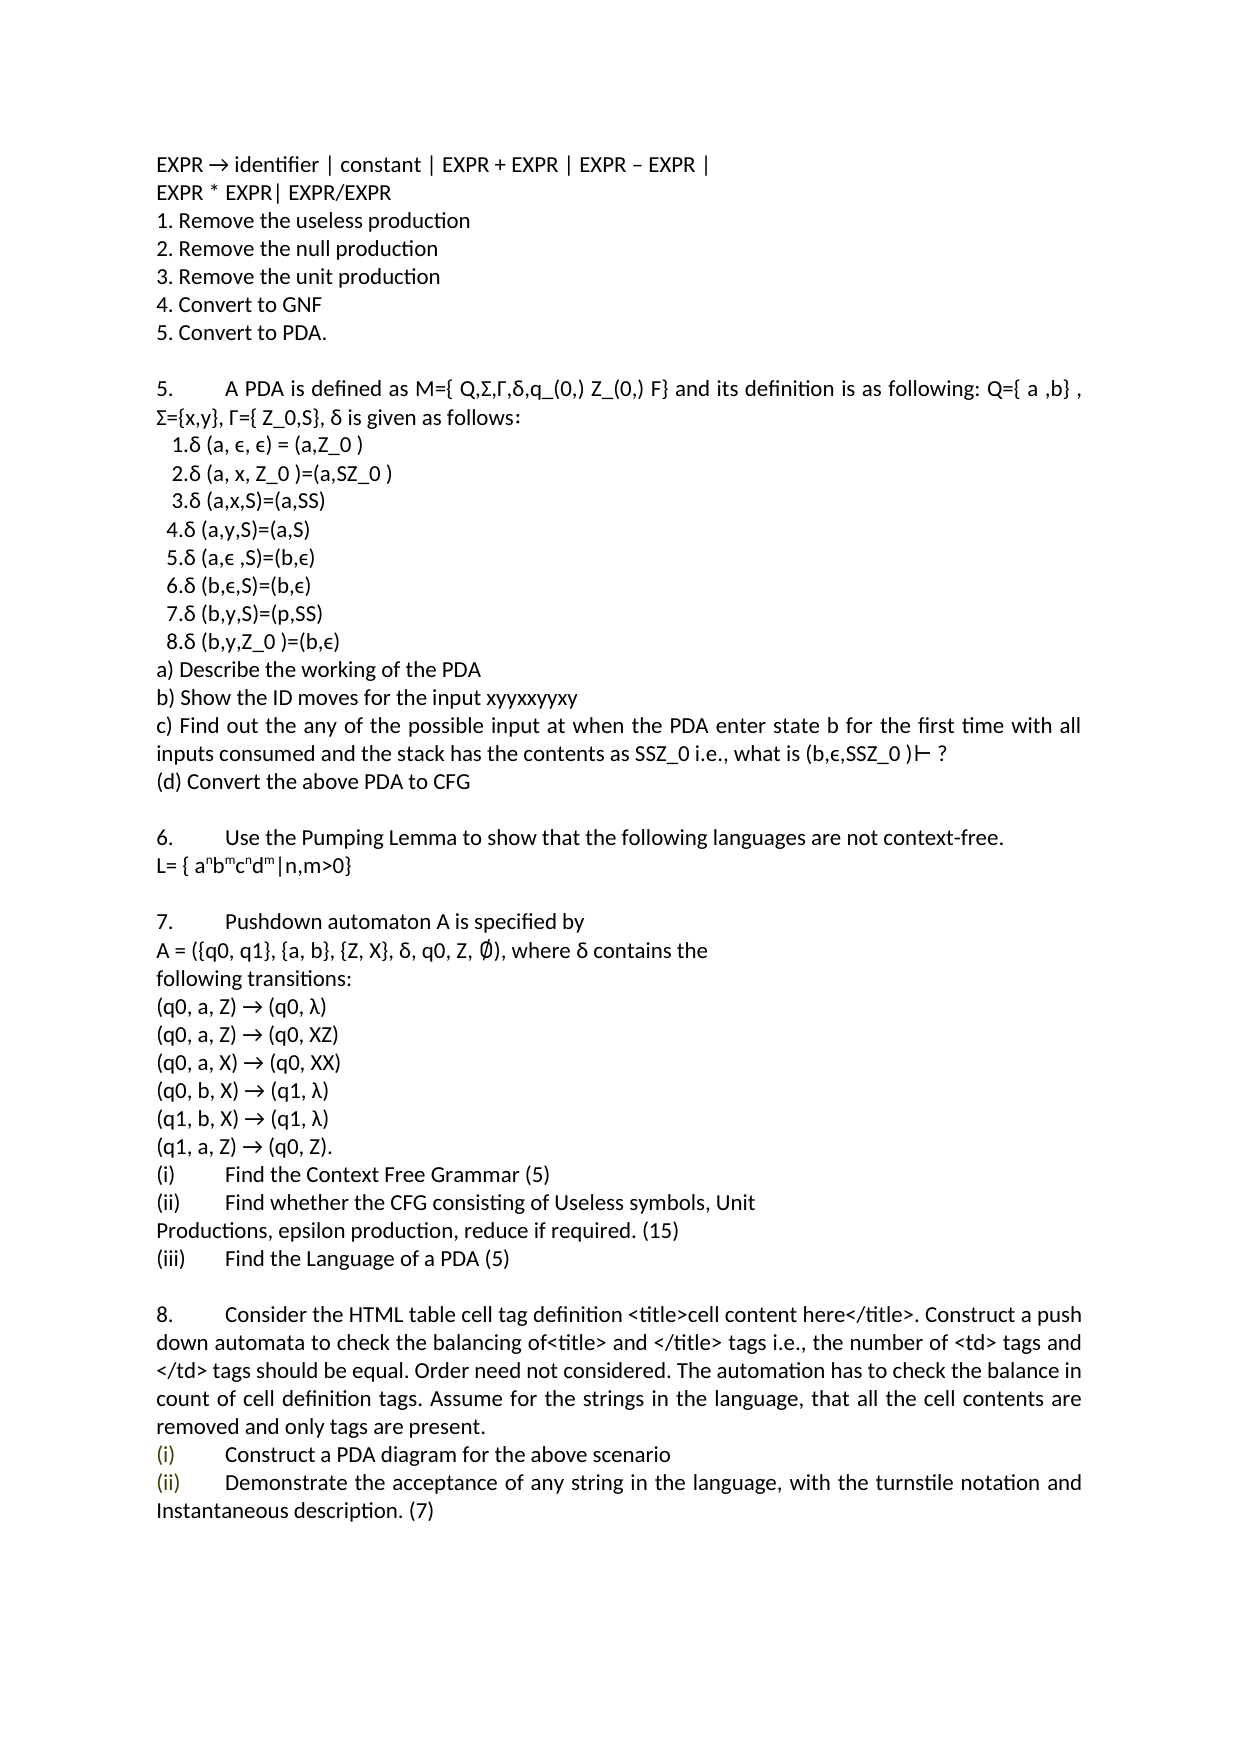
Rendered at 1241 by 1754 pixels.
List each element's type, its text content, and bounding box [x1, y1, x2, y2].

list 3.δ (a,x,S)=(a,SS) [156, 487, 1084, 515]
list 2.δ (a, x, Z_0 )=(a,SZ_0 ) [156, 459, 1084, 487]
list Demonstrate the acceptance of any string in the language, with the turnstile notation and Instantaneous description. (7) [156, 1468, 1084, 1524]
text 4. Convert to GNF [156, 290, 1084, 318]
list Productions, epsilon production, reduce if required. (15) [156, 1216, 1084, 1244]
list Find whether the CFG consisting of Useless symbols, Unit [156, 1188, 1084, 1216]
list Find the Language of a PDA (5) [156, 1244, 1084, 1272]
list Pushdown automaton A is specified by [156, 907, 1084, 935]
list (q0, b, X) → (q1, λ) [156, 1076, 1084, 1104]
list (q1, b, X) → (q1, λ) [156, 1104, 1084, 1132]
list A = ({q0, q1}, {a, b}, {Z, X}, δ, q0, Z, ∅), where δ contains the [156, 935, 1084, 964]
list Find the Context Free Grammar (5) [156, 1160, 1084, 1188]
list following transitions: [156, 964, 1084, 992]
list 5.δ (a,ϵ ,S)=(b,ϵ) [156, 543, 1084, 571]
list b) Show the ID moves for the input xyyxxyyxy [156, 683, 1084, 711]
list (q0, a, X) → (q0, XX) [156, 1048, 1084, 1076]
list (q1, a, Z) → (q0, Z). [156, 1132, 1084, 1160]
list L= { anbmcndm|n,m>0} [156, 851, 1084, 879]
text 2. Remove the null production [156, 234, 1084, 262]
text 5. Convert to PDA. [156, 318, 1084, 346]
list c) Find out the any of the possible input at when the PDA enter state b for the first time with all inputs consumed and the stack has the contents as SSZ_0 i.e., what is (b,ϵ,SSZ_0 )⊢ ? [156, 711, 1084, 767]
list Construct a PDA diagram for the above scenario [156, 1440, 1084, 1468]
list (d) Convert the above PDA to CFG [156, 767, 1084, 795]
list 1.δ (a, ϵ, ϵ) = (a,Z_0 ) [156, 431, 1084, 459]
text EXPR → identifier | constant | EXPR + EXPR | EXPR – EXPR | [156, 150, 1084, 178]
list a) Describe the working of the PDA [156, 655, 1084, 683]
list 6.δ (b,ϵ,S)=(b,ϵ) [156, 571, 1084, 599]
list (q0, a, Z) → (q0, XZ) [156, 1020, 1084, 1048]
list 8.δ (b,y,Z_0 )=(b,ϵ) [156, 627, 1084, 655]
list A PDA is defined as M={ Q,Σ,Γ,δ,q_(0,) Z_(0,) F} and its definition is as following: Q={ a ,b} , Σ={x,y}, Γ={ Z_0,S}, δ is given as follows∶ [156, 374, 1084, 431]
text 1. Remove the useless production [156, 206, 1084, 234]
list 7.δ (b,y,S)=(p,SS) [156, 599, 1084, 627]
list 4.δ (a,y,S)=(a,S) [156, 515, 1084, 543]
text EXPR * EXPR| EXPR/EXPR [156, 178, 1084, 206]
list (q0, a, Z) → (q0, λ) [156, 992, 1084, 1020]
text 3. Remove the unit production [156, 262, 1084, 290]
list Use the Pumping Lemma to show that the following languages are not context-free. [156, 823, 1084, 851]
list Consider the HTML table cell tag definition <title>cell content here</title>. Construct a push down automata to check the balancing of<title> and </title> tags i.e., the number of <td> tags and </td> tags should be equal. Order need not considered. The automation has to check the balance in count of cell definition tags. Assume for the strings in the language, that all the cell contents are removed and only tags are present. [156, 1300, 1084, 1440]
